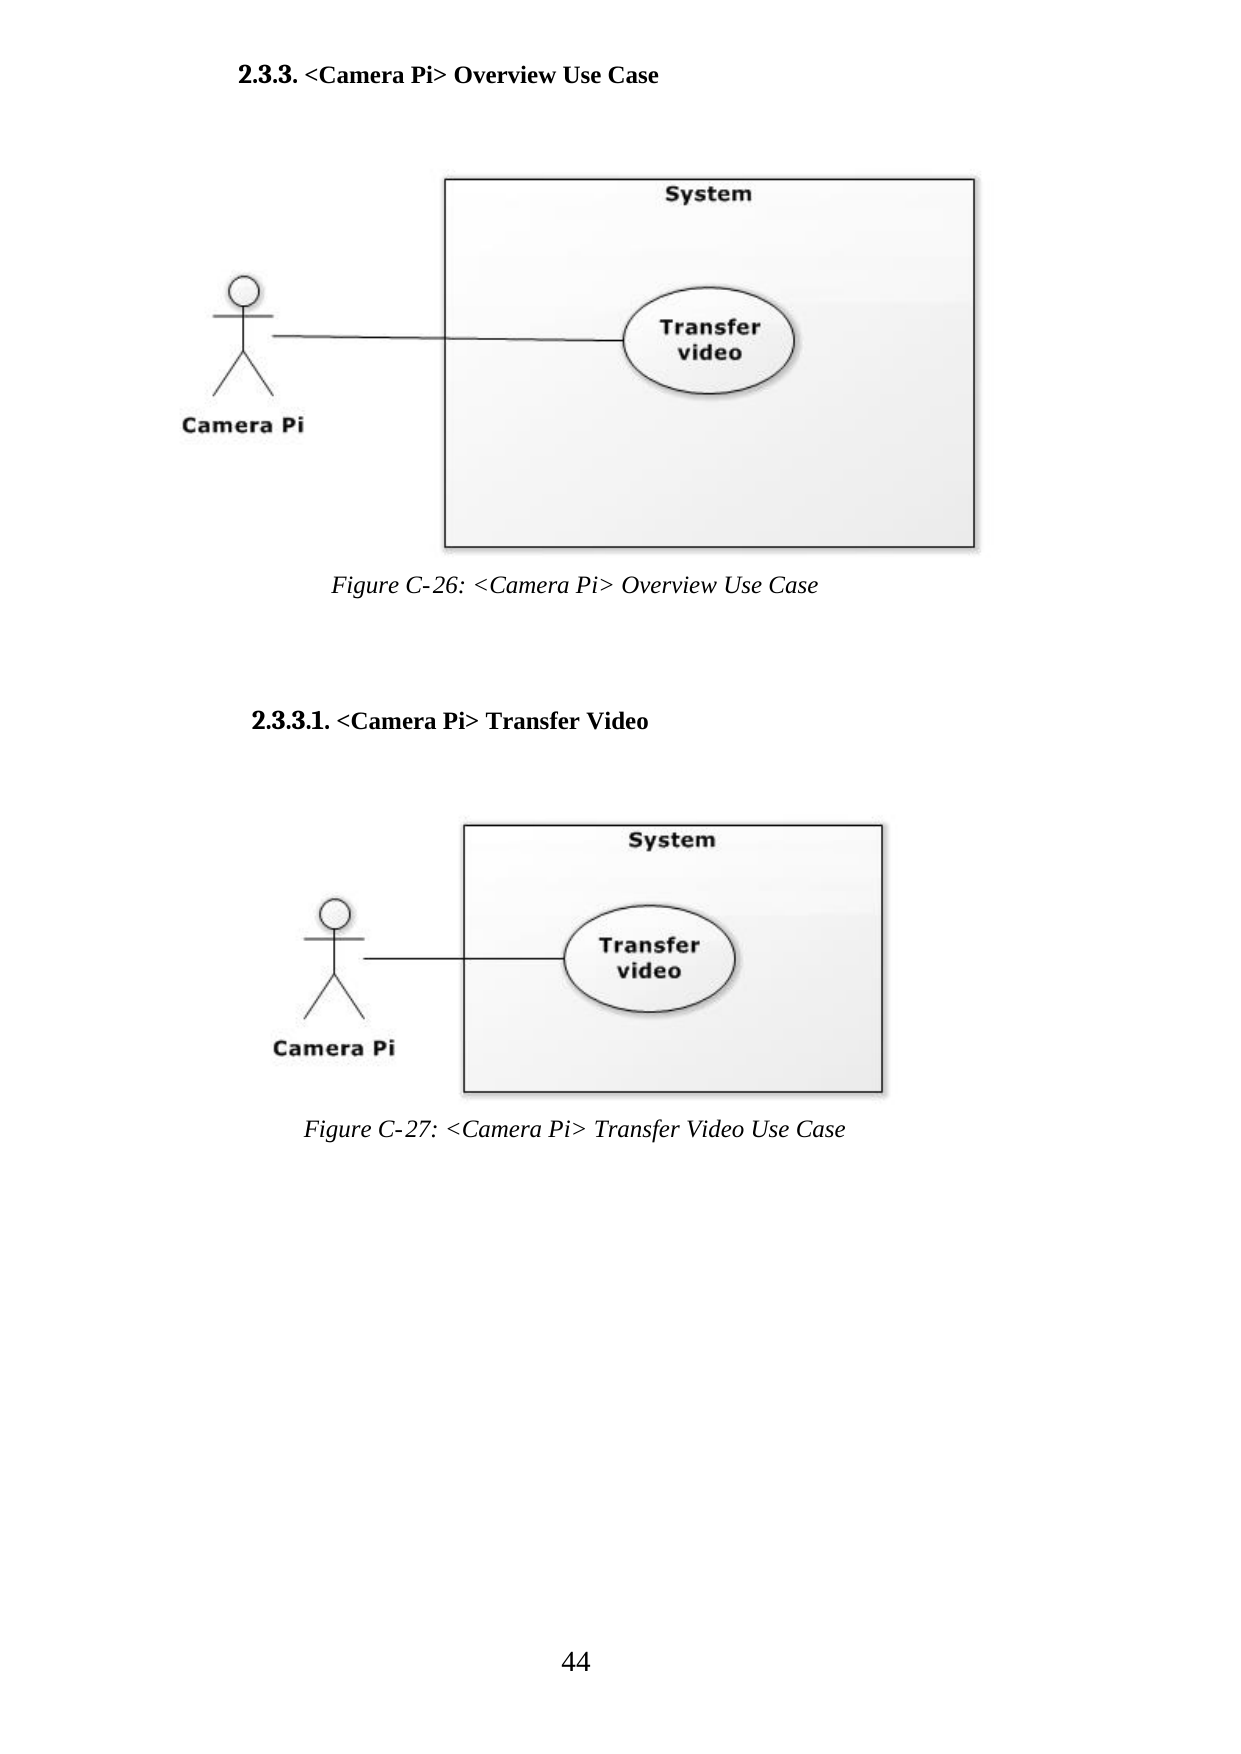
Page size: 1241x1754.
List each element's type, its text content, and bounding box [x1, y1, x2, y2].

picture [246, 803, 905, 1115]
subtitle <Camera Pi> Transfer Video [148, 705, 1033, 736]
picture [155, 157, 997, 570]
subtitle <Camera Pi> Overview Use Case [163, 59, 1033, 90]
